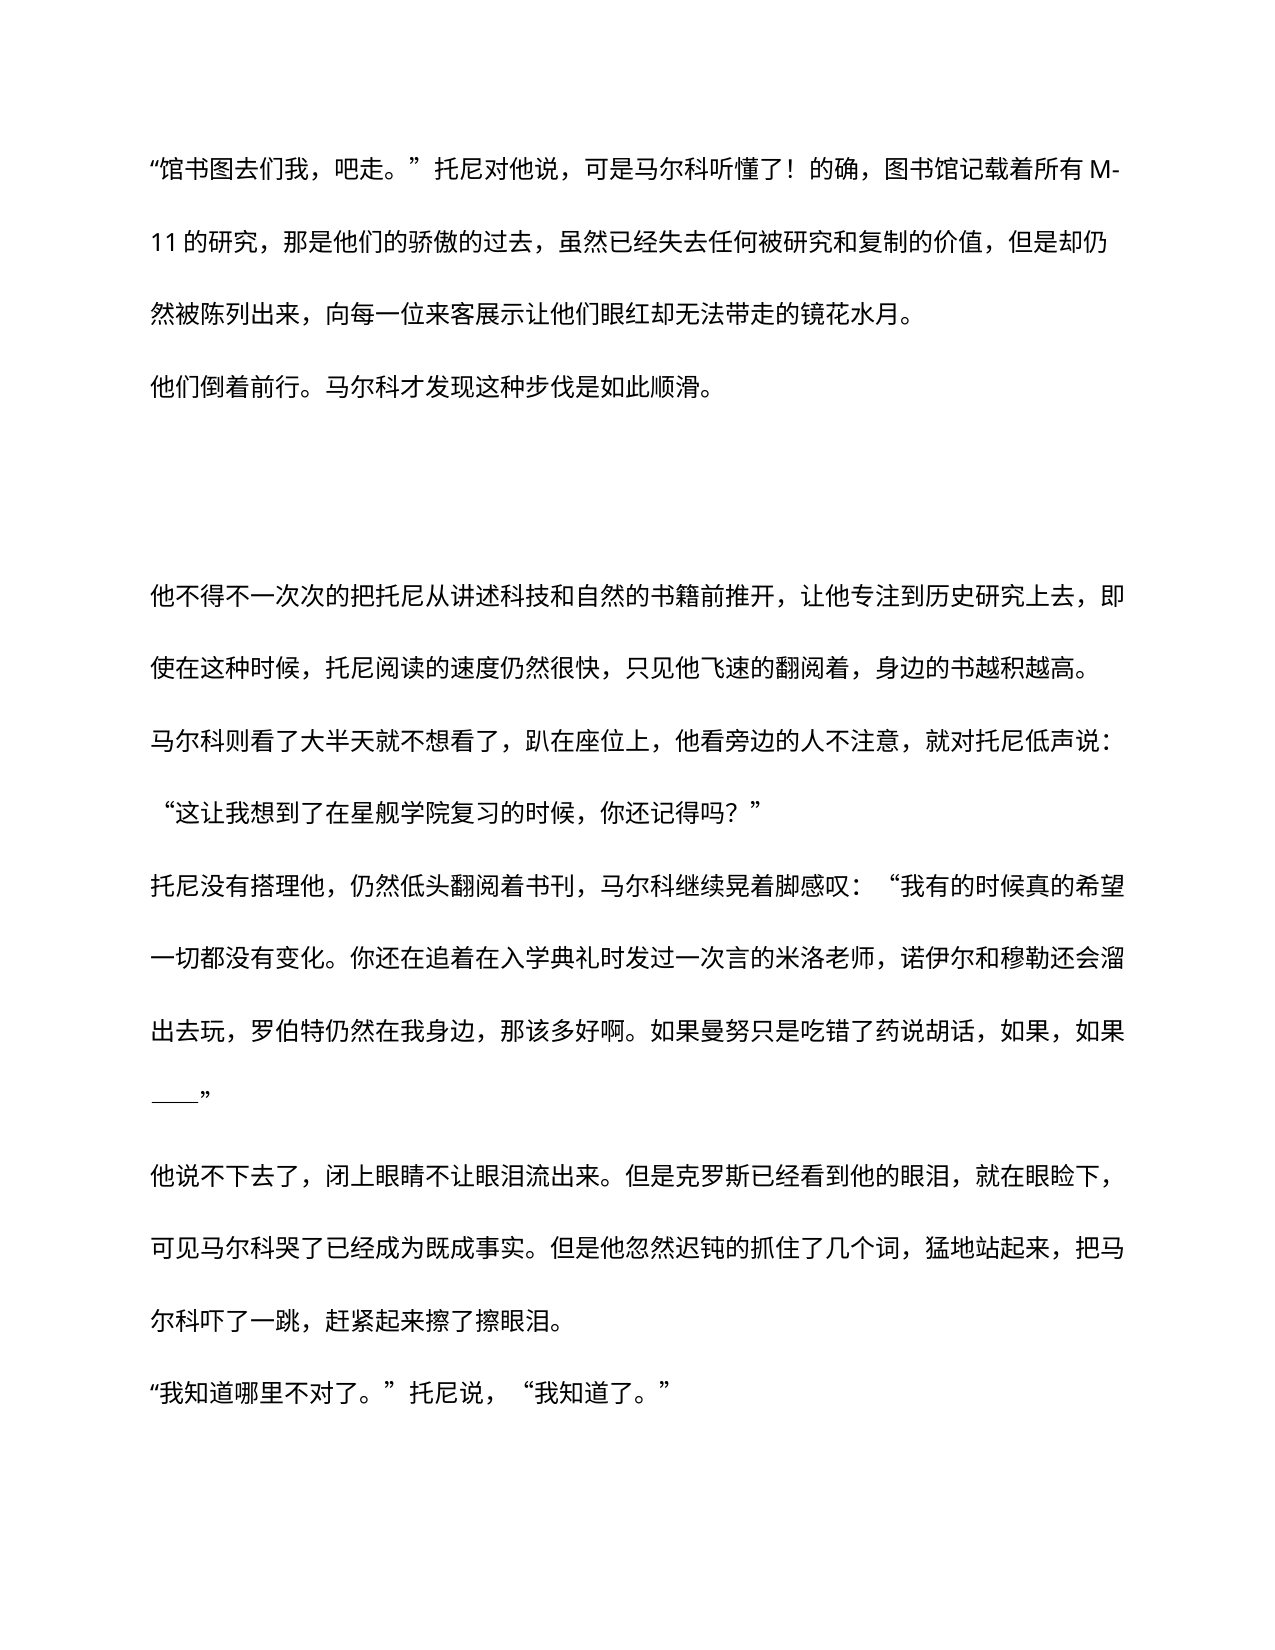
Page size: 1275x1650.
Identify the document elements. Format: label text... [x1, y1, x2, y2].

text “我知道哪里不对了。”托尼说，“我知道了。” [150, 1374, 1125, 1410]
text 他说不下去了，闭上眼睛不让眼泪流出来。但是克罗斯已经看到他的眼泪，就在眼睑下，可见马尔科哭了已经成为既成事实。但是他忽然迟钝的抓住了几个词，猛地站起来，把马尔科吓了一跳，赶紧起来擦了擦眼泪。 [150, 1156, 1125, 1337]
text 托尼没有搭理他，仍然低头翻阅着书刊，马尔科继续晃着脚感叹：“我有的时候真的希望一切都没有变化。你还在追着在入学典礼时发过一次言的米洛老师，诺伊尔和穆勒还会溜出去玩，罗伯特仍然在我身边，那该多好啊。如果曼努只是吃错了药说胡话，如果，如果——” [150, 866, 1125, 1120]
text 马尔科则看了大半天就不想看了，趴在座位上，他看旁边的人不注意，就对托尼低声说：“这让我想到了在星舰学院复习的时候，你还记得吗？” [150, 721, 1125, 830]
text “馆书图去们我，吧走。”托尼对他说，可是马尔科听懂了！的确，图书馆记载着所有M-11的研究，那是他们的骄傲的过去，虽然已经失去任何被研究和复制的价值，但是却仍然被陈列出来，向每一位来客展示让他们眼红却无法带走的镜花水月。 [150, 150, 1125, 331]
text 他不得不一次次的把托尼从讲述科技和自然的书籍前推开，让他专注到历史研究上去，即使在这种时候，托尼阅读的速度仍然很快，只见他飞速的翻阅着，身边的书越积越高。 [150, 576, 1125, 685]
text 他们倒着前行。马尔科才发现这种步伐是如此顺滑。 [150, 367, 1125, 404]
